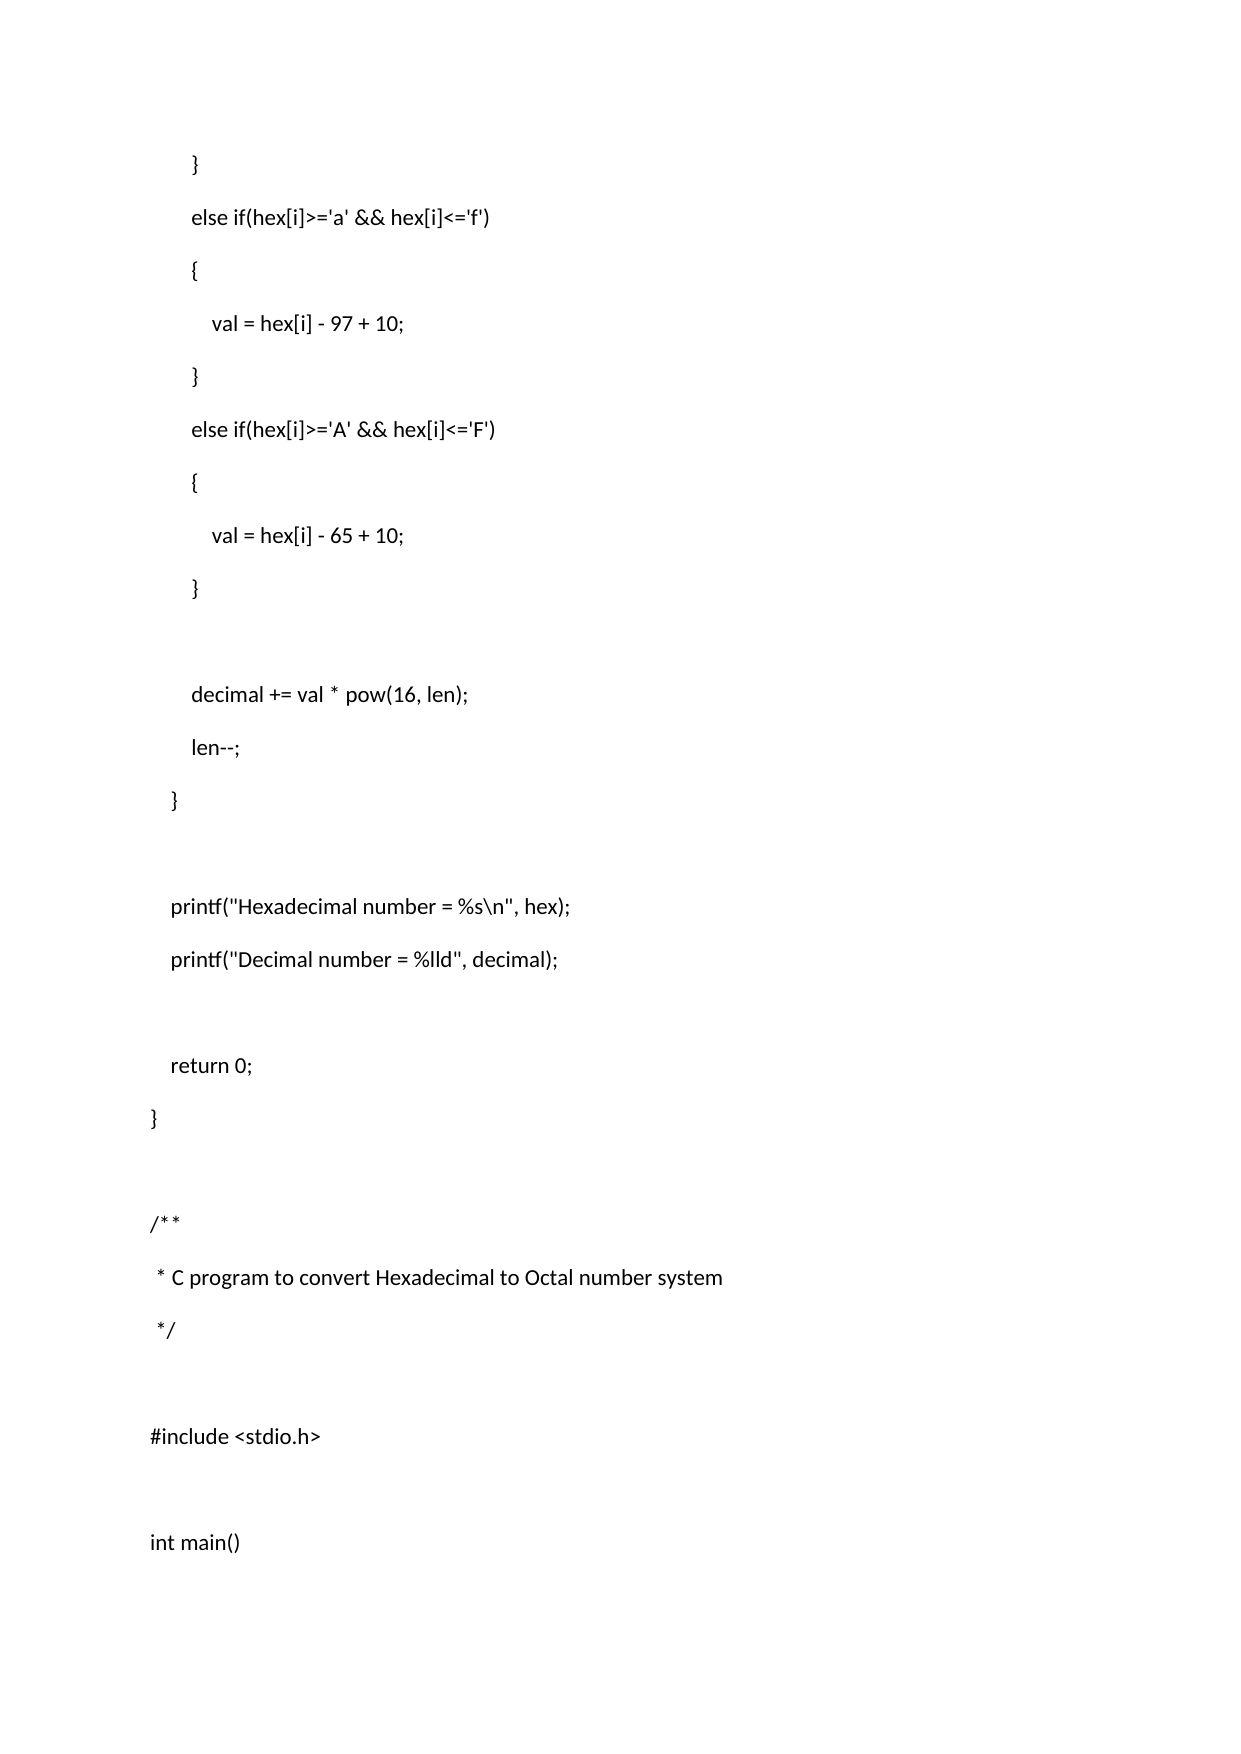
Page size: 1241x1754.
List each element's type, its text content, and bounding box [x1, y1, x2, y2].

text { [150, 256, 1090, 284]
text } [150, 786, 1090, 814]
text return 0; [150, 1051, 1090, 1079]
text printf("Decimal number = %lld", decimal); [150, 945, 1090, 973]
text { [150, 468, 1090, 496]
text */ [150, 1316, 1090, 1344]
text int main() [150, 1528, 1090, 1557]
text len--; [150, 733, 1090, 761]
text } [150, 362, 1090, 390]
text } [150, 150, 1090, 178]
text } [150, 574, 1090, 602]
text val = hex[i] - 65 + 10; [150, 521, 1090, 549]
text * C program to convert Hexadecimal to Octal number system [150, 1263, 1090, 1291]
text printf("Hexadecimal number = %s\n", hex); [150, 892, 1090, 920]
text #include <stdio.h> [150, 1422, 1090, 1451]
text val = hex[i] - 97 + 10; [150, 309, 1090, 337]
text else if(hex[i]>='a' && hex[i]<='f') [150, 203, 1090, 231]
text /** [150, 1210, 1090, 1238]
text decimal += val * pow(16, len); [150, 680, 1090, 708]
text else if(hex[i]>='A' && hex[i]<='F') [150, 415, 1090, 443]
text } [150, 1104, 1090, 1132]
